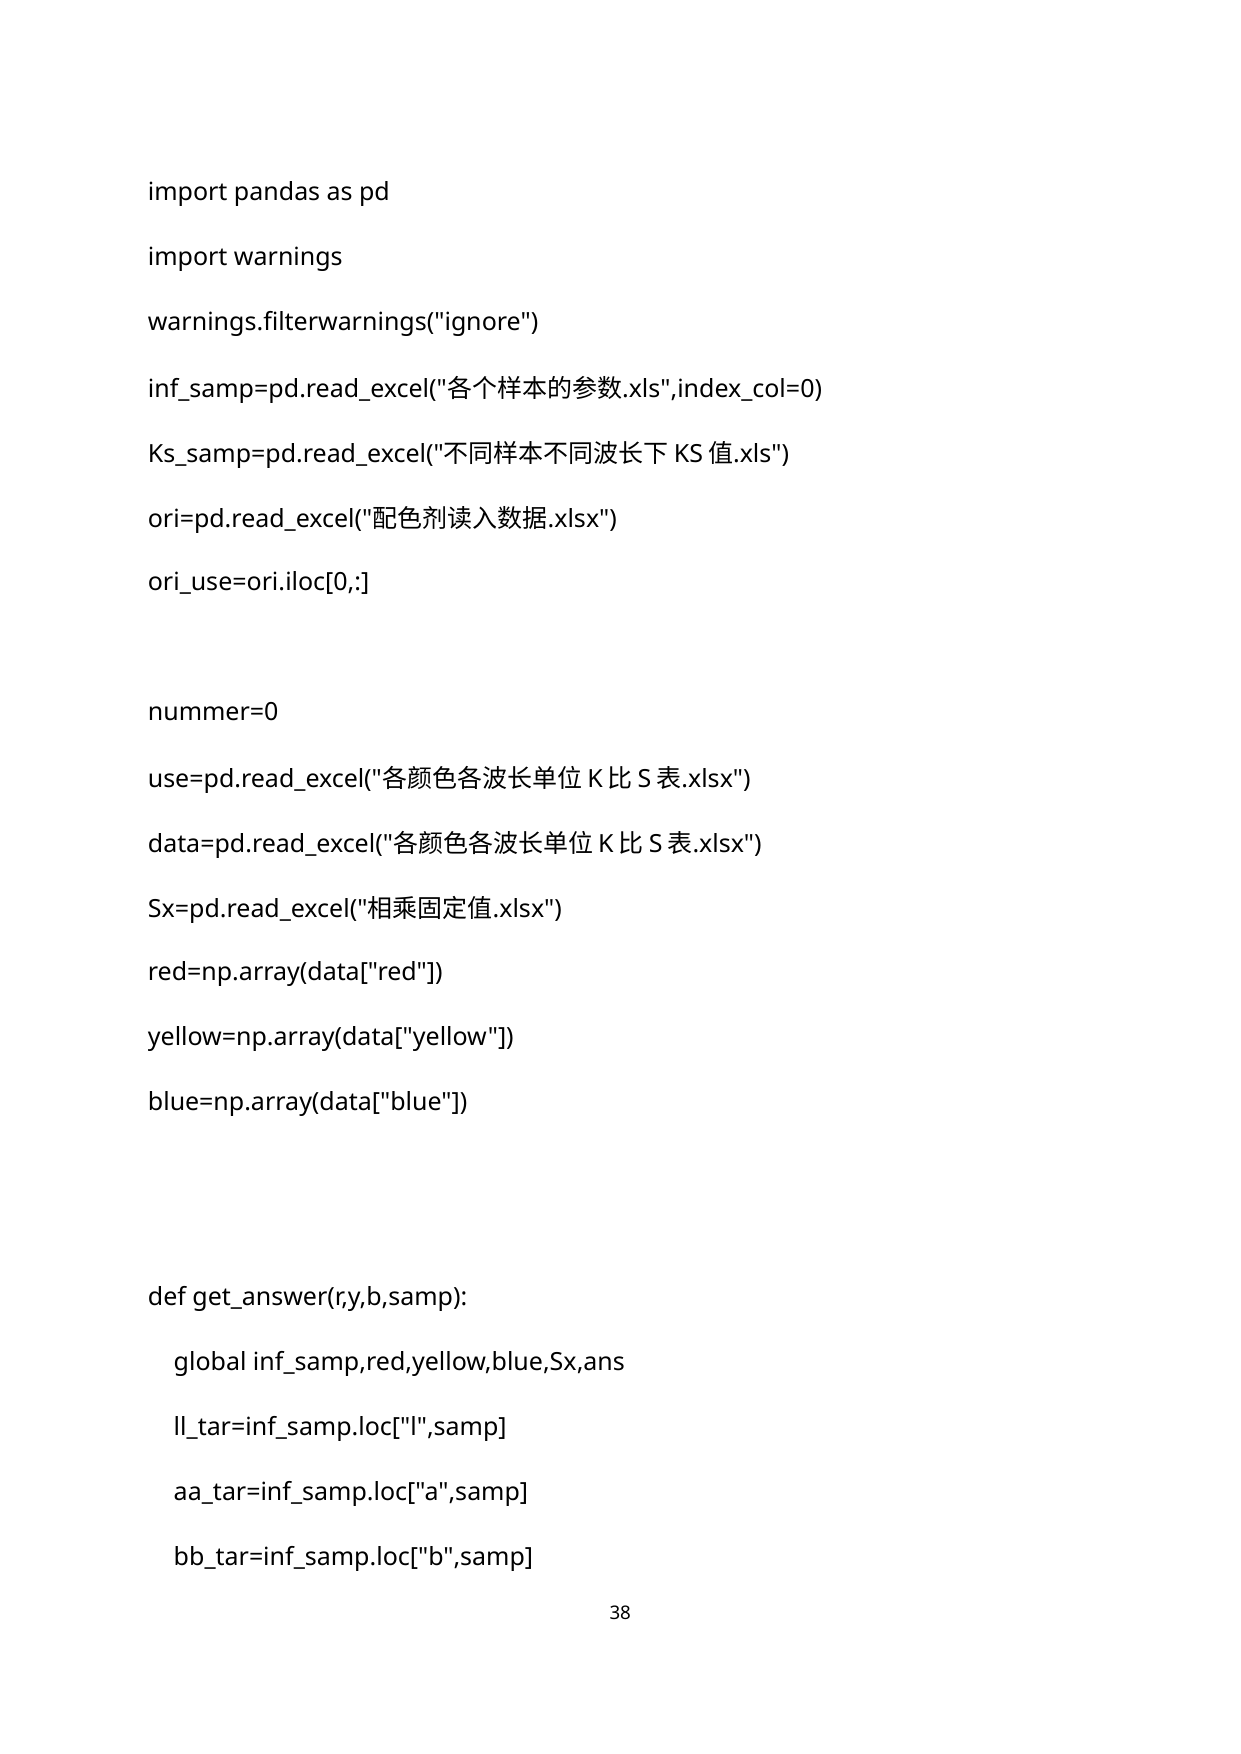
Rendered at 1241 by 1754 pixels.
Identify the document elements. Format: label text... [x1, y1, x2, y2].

text ori=pd.read_excel("配色剂读入数据.xlsx") [148, 484, 1092, 549]
text nummer=0 [148, 679, 1092, 744]
text warnings.filterwarnings("ignore") [148, 289, 1092, 354]
text aa_tar=inf_samp.loc["a",samp] [148, 1459, 1092, 1524]
text data=pd.read_excel("各颜色各波长单位K比S表.xlsx") [148, 809, 1092, 874]
text inf_samp=pd.read_excel("各个样本的参数.xls",index_col=0) [148, 354, 1092, 419]
text def get_answer(r,y,b,samp): [148, 1264, 1092, 1329]
text yellow=np.array(data["yellow"]) [148, 1004, 1092, 1069]
text bb_tar=inf_samp.loc["b",samp] [148, 1524, 1092, 1589]
text global inf_samp,red,yellow,blue,Sx,ans [148, 1329, 1092, 1394]
text use=pd.read_excel("各颜色各波长单位K比S表.xlsx") [148, 744, 1092, 809]
text import pandas as pd [148, 159, 1092, 224]
text Ks_samp=pd.read_excel("不同样本不同波长下KS值.xls") [148, 419, 1092, 484]
text ll_tar=inf_samp.loc["l",samp] [148, 1394, 1092, 1459]
text Sx=pd.read_excel("相乘固定值.xlsx") [148, 874, 1092, 939]
text import warnings [148, 224, 1092, 289]
text red=np.array(data["red"]) [148, 939, 1092, 1004]
text blue=np.array(data["blue"]) [148, 1069, 1092, 1134]
text ori_use=ori.iloc[0,:] [148, 549, 1092, 614]
